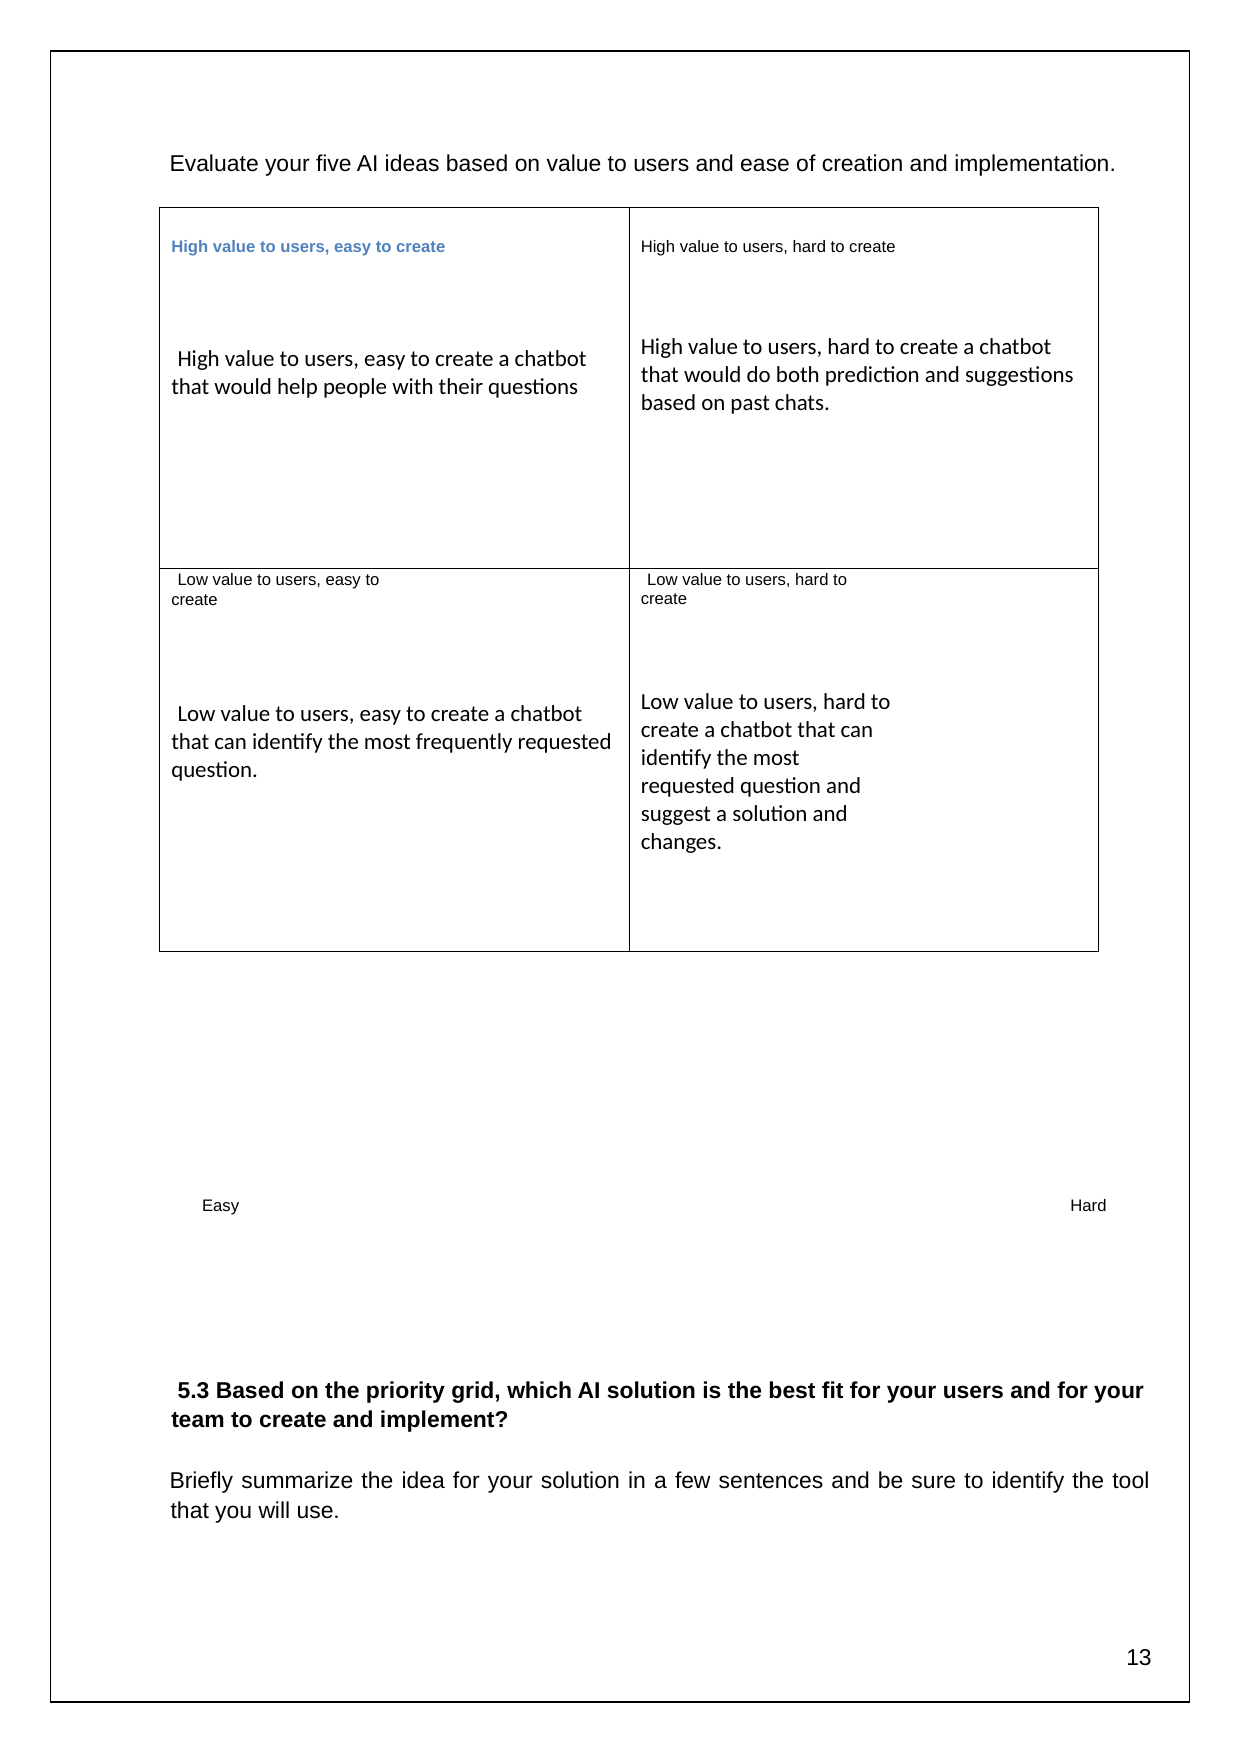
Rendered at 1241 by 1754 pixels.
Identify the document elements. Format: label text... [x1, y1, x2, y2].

text Briefly summarize the idea for your solution in a few sentences and be sure to identify the tool that you will use. [169, 1467, 1152, 1523]
text Evaluate your five AI ideas based on value to users and ease of creation and implementation. [169, 150, 1152, 176]
table_cell Low value to users, hard to create Low value to users, hard to create a chatbot that can identify the most requested question and suggest a solution and changes. [630, 569, 1098, 951]
text 5.3 Based on the priority grid, which AI solution is the best fit for your users and for your team to create and implement? [171, 1377, 1152, 1432]
table_header High value to users, easy to create High value to users, easy to create a chatbot that would help people with their questions [160, 208, 629, 568]
table_cell Low value to users, easy to create Low value to users, easy to create a chatbot that can identify the most frequently requested question. [160, 569, 629, 951]
table_header High value to users, hard to create High value to users, hard to create a chatbot that would do both prediction and suggestions based on past chats. [630, 208, 1098, 568]
text Easy Hard [112, 1195, 1152, 1214]
